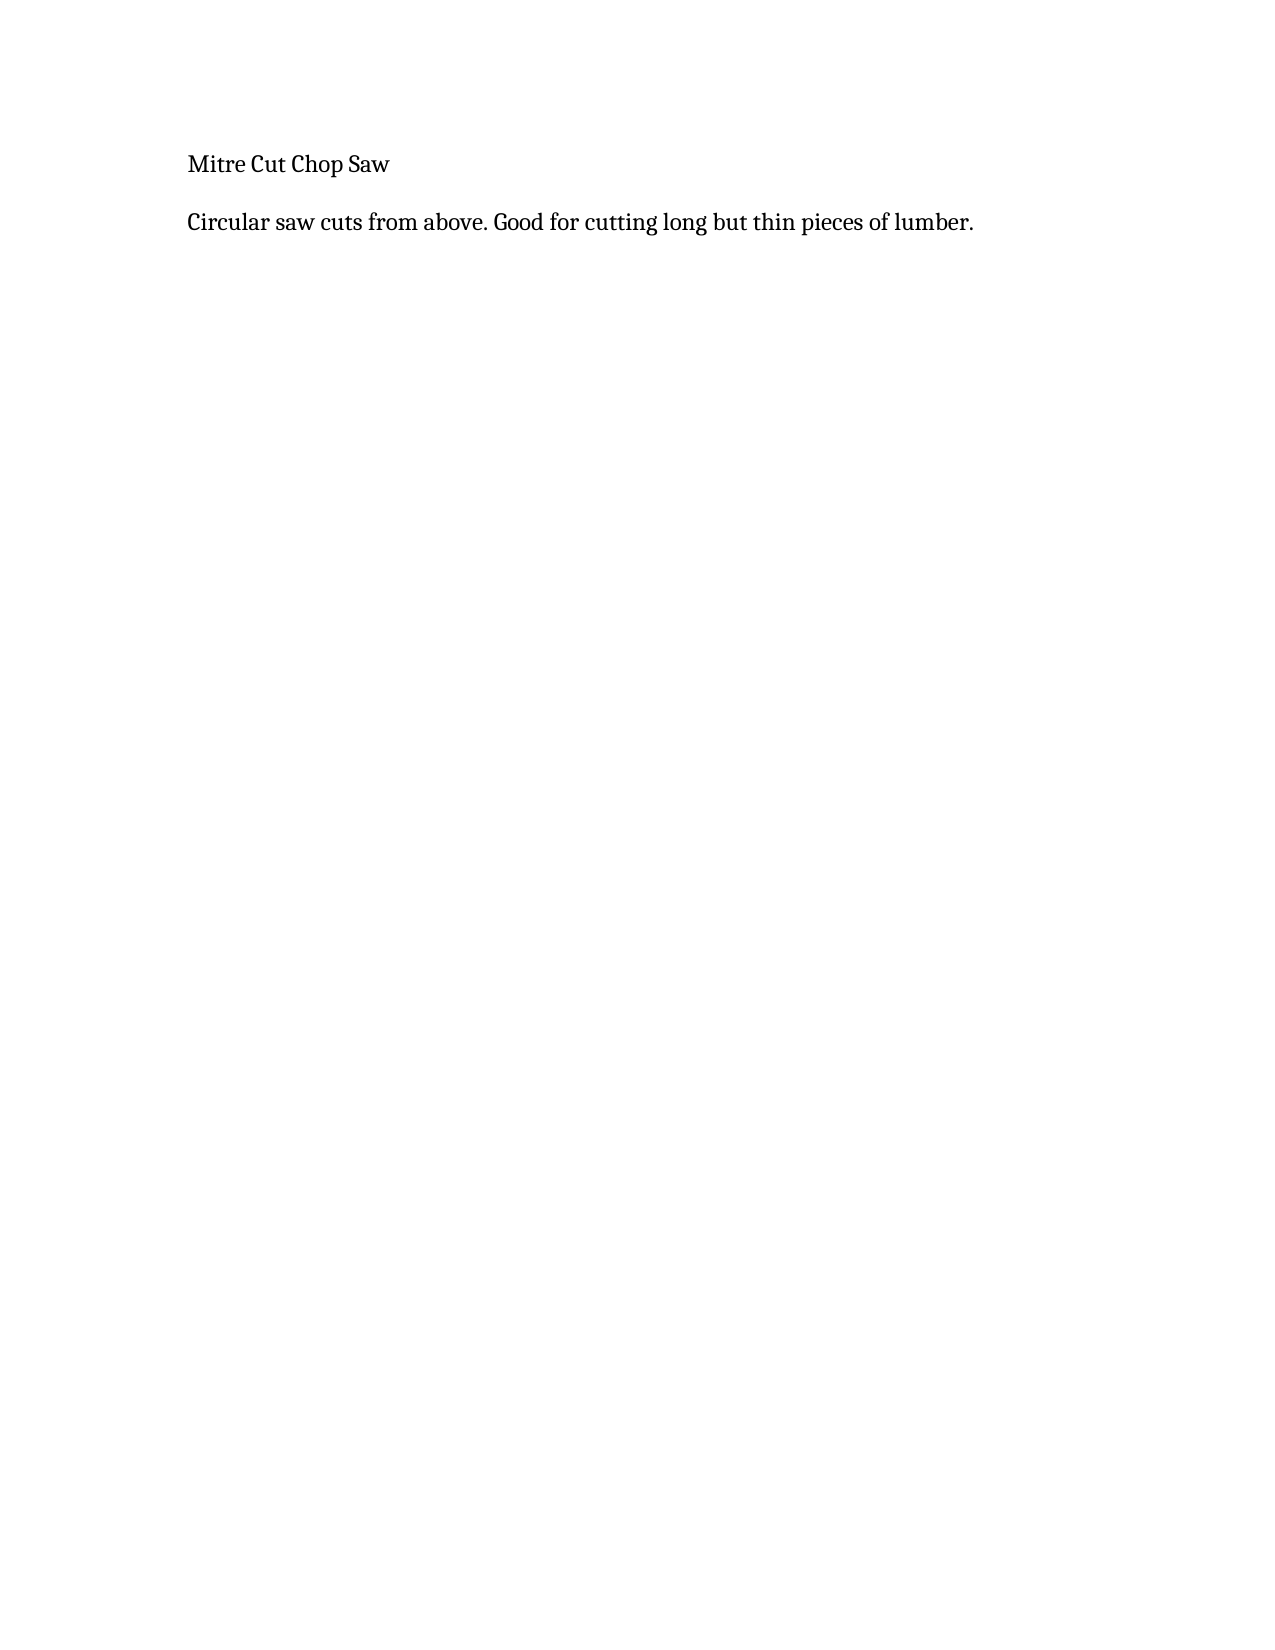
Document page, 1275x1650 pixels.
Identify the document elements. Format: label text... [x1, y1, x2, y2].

text Circular saw cuts from above. Good for cutting long but thin pieces of lumber. [187, 207, 1087, 236]
text Mitre Cut Chop Saw [187, 150, 1087, 179]
